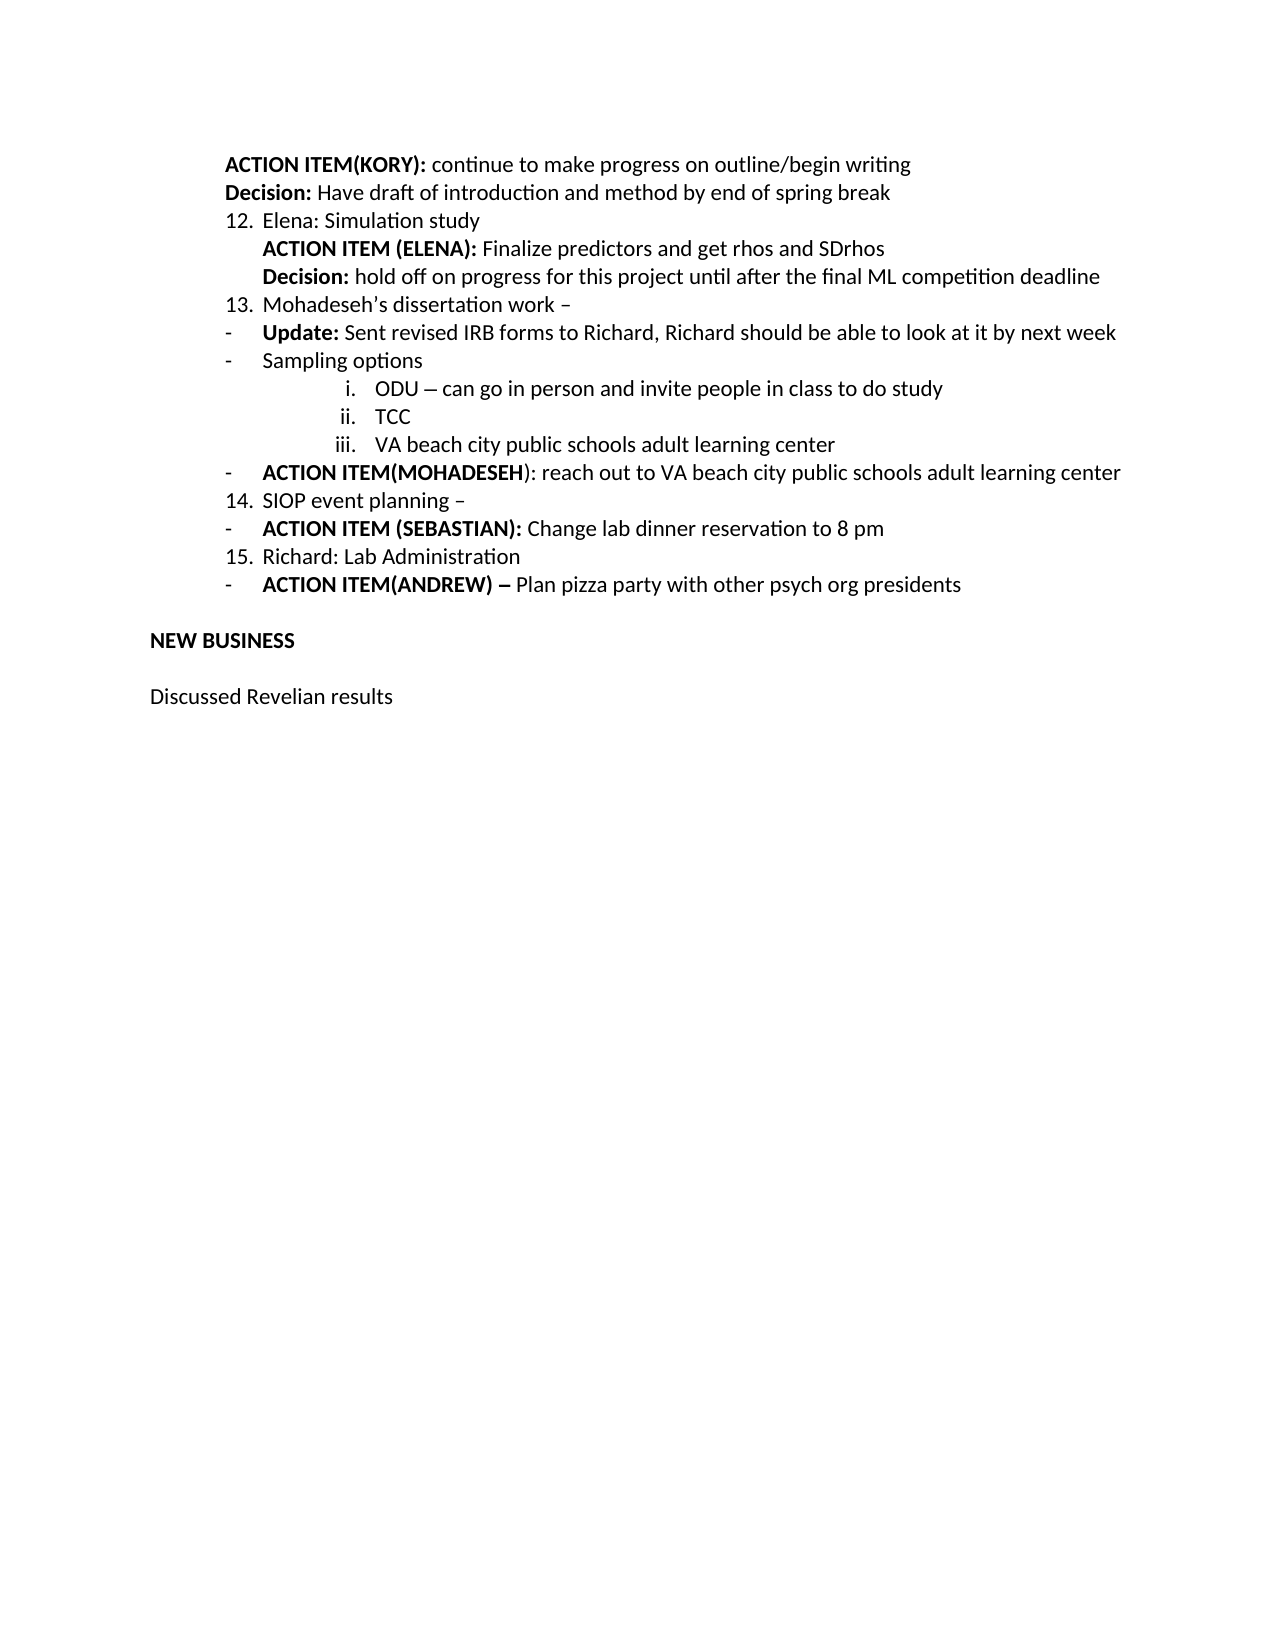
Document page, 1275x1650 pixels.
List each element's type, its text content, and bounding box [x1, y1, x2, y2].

list SIOP event planning – [225, 486, 1125, 514]
text NEW BUSINESS [150, 626, 1125, 654]
list ODU – can go in person and invite people in class to do study [356, 374, 1125, 402]
list Sampling options [225, 346, 1125, 374]
list ACTION ITEM(ANDREW) – Plan pizza party with other psych org presidents [225, 570, 1125, 598]
list Elena: Simulation study [225, 206, 1125, 234]
list Decision: hold off on progress for this project until after the final ML competition deadline [262, 262, 1125, 290]
text Decision: Have draft of introduction and method by end of spring break [150, 178, 1125, 206]
list Mohadeseh’s dissertation work – [225, 290, 1125, 318]
text Discussed Revelian results [150, 682, 1125, 710]
list TCC [356, 402, 1125, 430]
list ACTION ITEM (SEBASTIAN): Change lab dinner reservation to 8 pm [225, 514, 1125, 542]
list Update: Sent revised IRB forms to Richard, Richard should be able to look at it by next week [225, 318, 1125, 346]
list ACTION ITEM (ELENA): Finalize predictors and get rhos and SDrhos [262, 234, 1125, 262]
list ACTION ITEM(MOHADESEH): reach out to VA beach city public schools adult learning center [225, 458, 1125, 486]
list VA beach city public schools adult learning center [356, 430, 1125, 458]
text ACTION ITEM(KORY): continue to make progress on outline/begin writing [150, 150, 1125, 178]
list Richard: Lab Administration [225, 542, 1125, 570]
